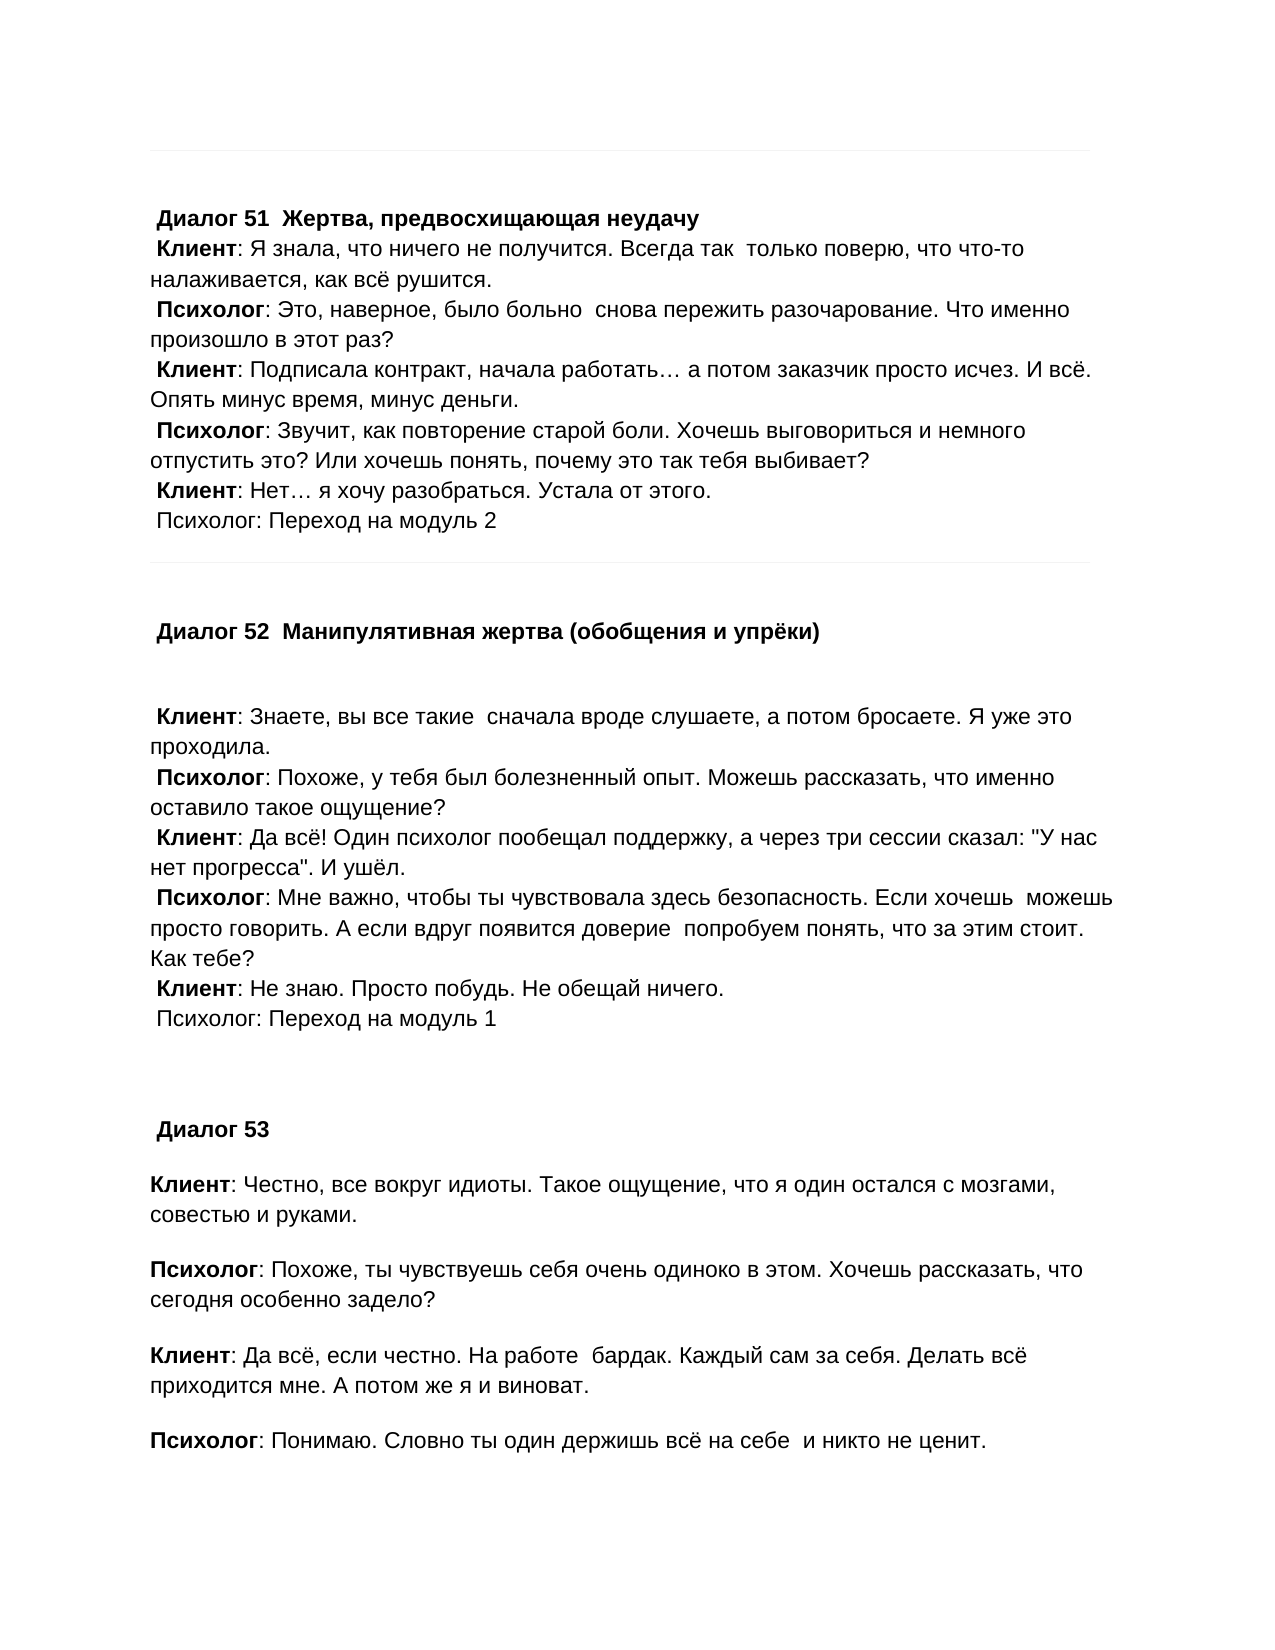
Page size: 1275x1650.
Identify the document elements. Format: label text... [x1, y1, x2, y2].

text Клиент: Знаете, вы все такие сначала вроде слушаете, а потом бросаете. Я уже это проходила. Психолог: Похоже, у тебя был болезненный опыт. Можешь рассказать, что именно оставило такое ощущение? Клиент: Да всё! Один психолог пообещал поддержку, а через три сессии сказал: "У нас нет прогресса". И ушёл. Психолог: Мне важно, чтобы ты чувствовала здесь безопасность. Если хочешь можешь просто говорить. А если вдруг появится доверие попробуем понять, что за этим стоит. Как тебе? Клиент: Не знаю. Просто побудь. Не обещай ничего. Психолог: Переход на модуль 1 [150, 673, 1125, 1032]
text Диалог 52 Манипулятивная жертва (обобщения и упрёки) [150, 618, 1125, 644]
text Диалог 53 [150, 1116, 1125, 1142]
text Клиент: Честно, все вокруг идиоты. Такое ощущение, что я один остался с мозгами, совестью и руками. [150, 1171, 1125, 1227]
text Психолог: Понимаю. Словно ты один держишь всё на себе и никто не ценит. [150, 1427, 1125, 1453]
text Диалог 51 Жертва, предвосхищающая неудачу Клиент: Я знала, что ничего не получится. Всегда так только поверю, что что-то налаживается, как всё рушится. Психолог: Это, наверное, было больно снова пережить разочарование. Что именно произошло в этот раз? Клиент: Подписала контракт, начала работать… а потом заказчик просто исчез. И всё. Опять минус время, минус деньги. Психолог: Звучит, как повторение старой боли. Хочешь выговориться и немного отпустить это? Или хочешь понять, почему это так тебя выбивает? Клиент: Нет… я хочу разобраться. Устала от этого. Психолог: Переход на модуль 2 [150, 205, 1125, 534]
text Психолог: Похоже, ты чувствуешь себя очень одиноко в этом. Хочешь рассказать, что сегодня особенно задело? [150, 1256, 1125, 1313]
text Клиент: Да всё, если честно. На работе бардак. Каждый сам за себя. Делать всё приходится мне. А потом же я и виноват. [150, 1342, 1125, 1398]
